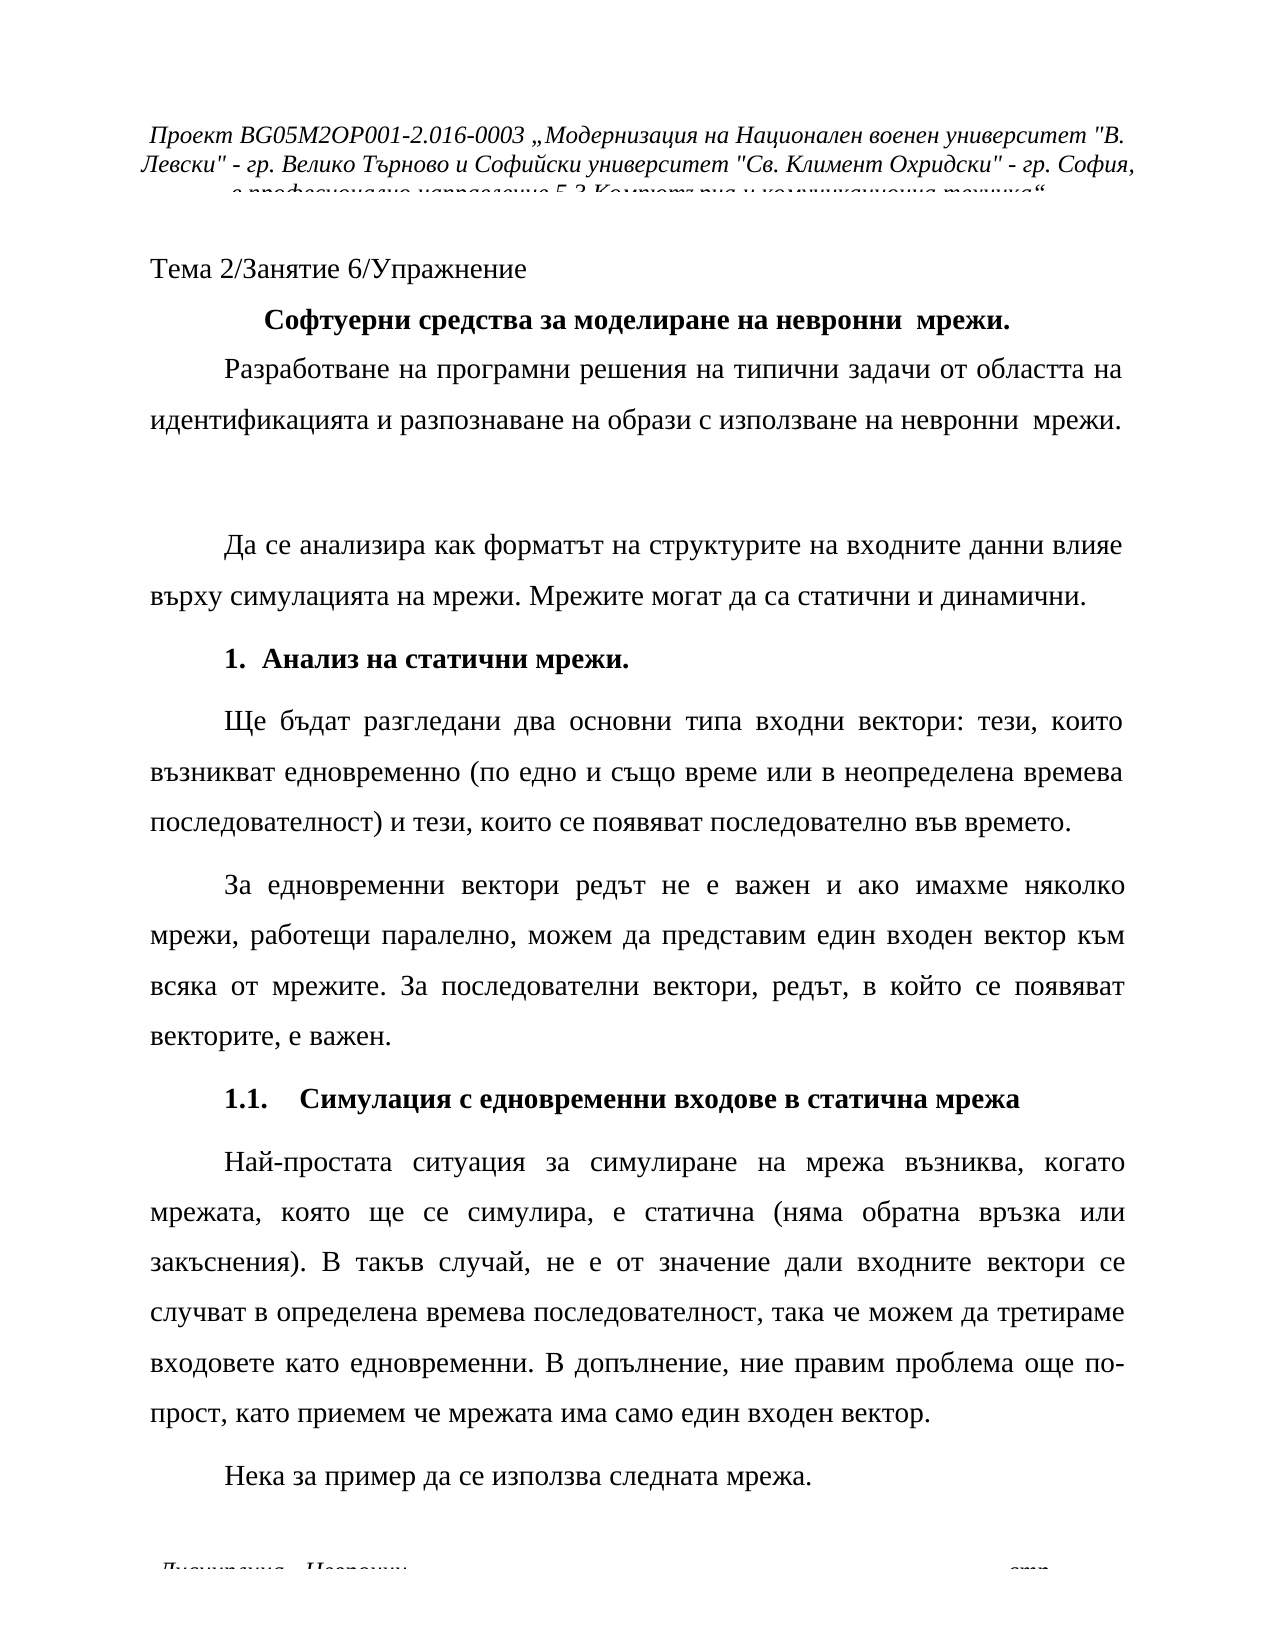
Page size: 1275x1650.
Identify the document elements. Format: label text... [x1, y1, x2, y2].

text Тема 2/Занятие 6/Упражнение [150, 251, 1239, 284]
text Нека за пример да се използва следната мрежа. [224, 1458, 1239, 1492]
text Най-простата ситуация за симулиране на мрежа възниква, когато мрежата, която ще се симулира, е статична (няма обратна връзка или закъснения). В такъв случай, не е от значение дали входните вектори се случват в определена времева последователност, така че можем да третираме входовете като едновременни. В допълнение, ние правим проблема още по- прост, като приемем че мрежата има само един входен вектор. [150, 1144, 1126, 1429]
text Да се анализира как форматът на структурите на входните данни влияе върху симулацията на мрежи. Мрежите могат да са статични и динамични. [150, 527, 1124, 612]
subtitle Анализ на статични мрежи. [224, 641, 1239, 674]
text За едновременни вектори редът не е важен и ако имахме няколко мрежи, работещи паралелно, можем да представим един входен вектор към всяка от мрежите. За последователни вектори, редът, в който се появяват векторите, е важен. [150, 867, 1126, 1051]
subtitle Софтуерни средства за моделиране на невронни мрежи. [263, 302, 1239, 335]
subtitle Симулация с едновременни входове в статична мрежа [224, 1081, 1239, 1114]
text Разработване на програмни решения на типични задачи от областта на идентификацията и разпознаване на образи с използване на невронни мрежи. [150, 351, 1124, 436]
text Ще бъдат разгледани два основни типа входни вектори: тези, които възникват едновременно (по едно и също време или в неопределена времева последователност) и тези, които се появяват последователно във времето. [150, 703, 1124, 838]
